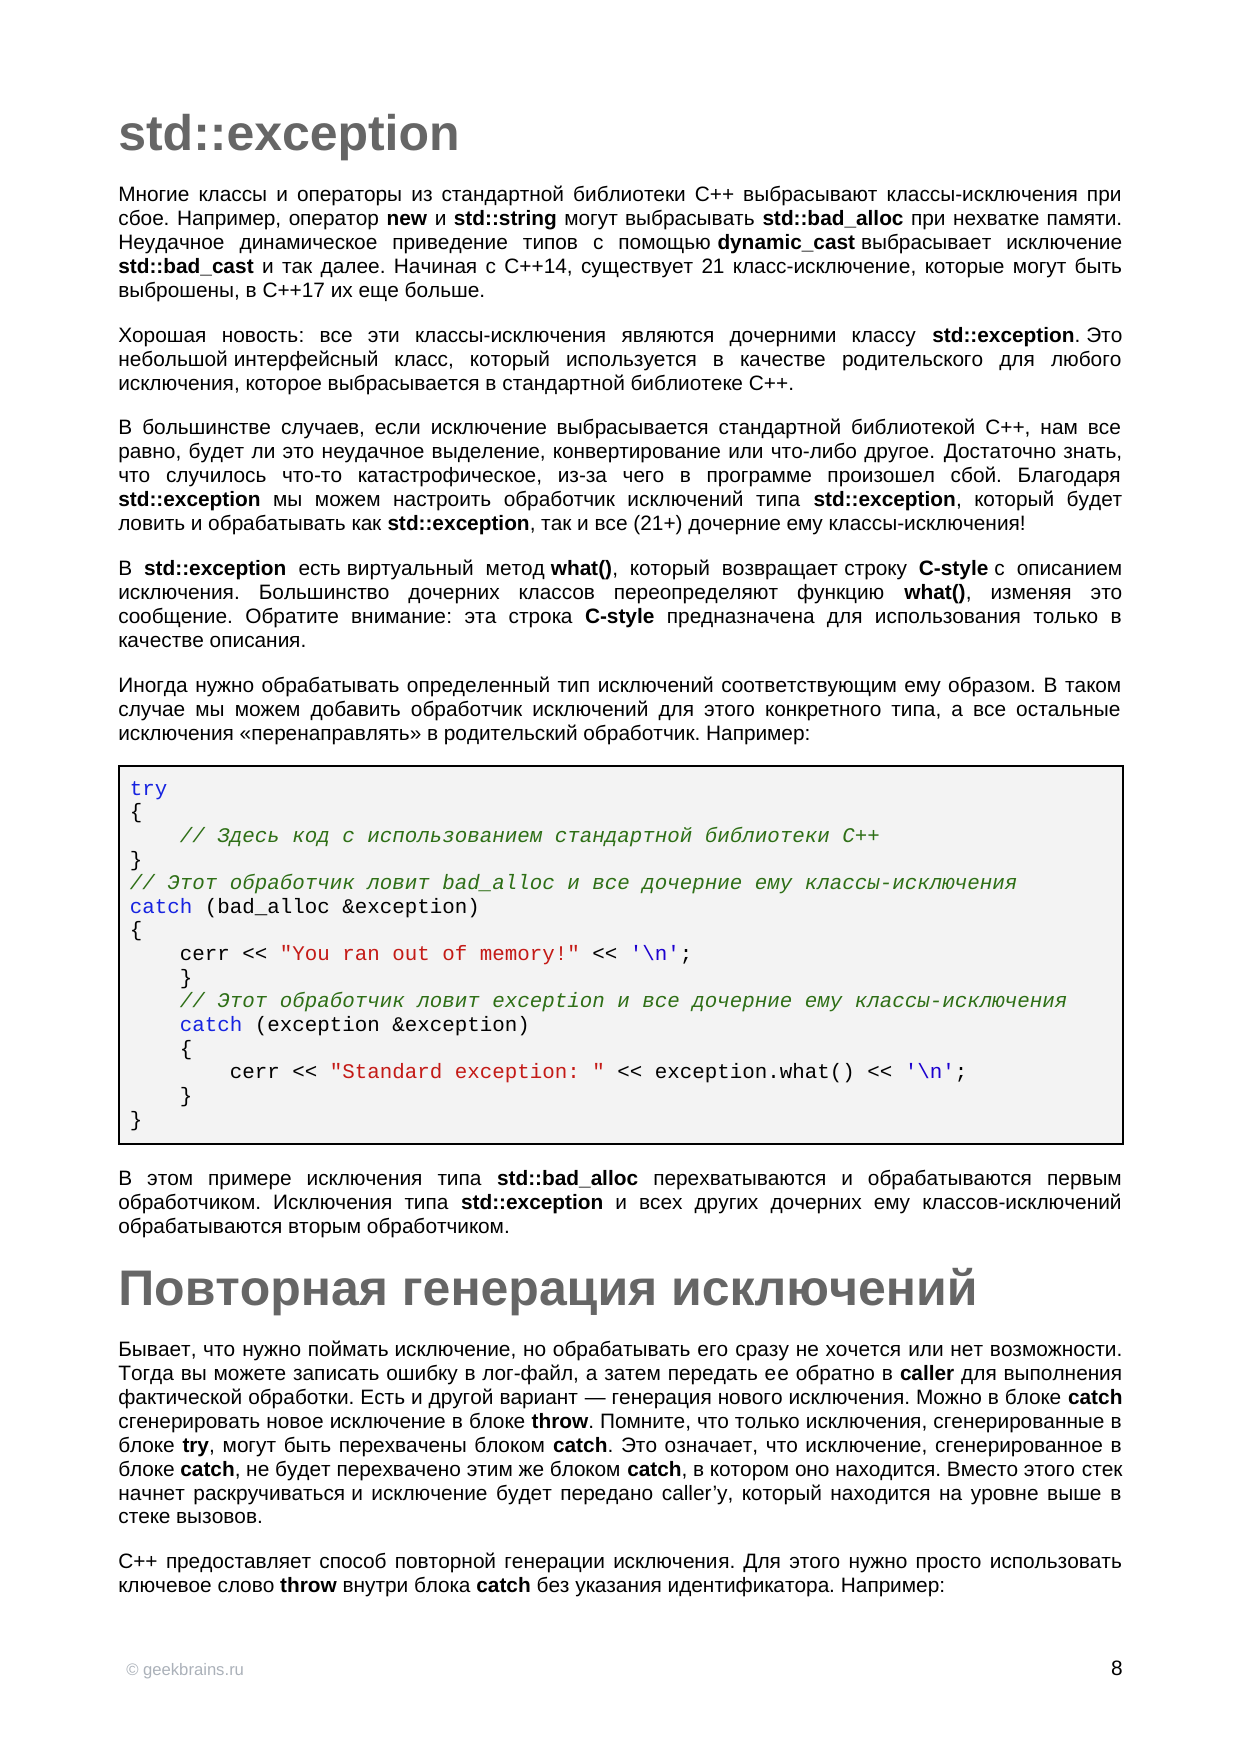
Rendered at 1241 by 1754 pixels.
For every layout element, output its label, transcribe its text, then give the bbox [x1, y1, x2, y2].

subtitle std::exception [118, 103, 1122, 161]
text C++ предоставляет способ повторной генерации исключения. Для этого нужно просто использовать ключевое слово throw внутри блока catch без указания идентификатора. Например: [118, 1549, 1122, 1597]
text В большинстве случаев, если исключение выбрасывается стандартной библиотекой С++, нам все равно, будет ли это неудачное выделение, конвертирование или что-либо другое. Достаточно знать, что случилось что-то катастрофическое, из-за чего в программе произошел сбой. Благодаря std::exception мы можем настроить обработчик исключений типа std::exception, который будет ловить и обрабатывать как std::exception, так и все (21+) дочерние ему классы-исключения! [118, 415, 1122, 535]
subtitle Повторная генерация исключений [118, 1258, 1122, 1316]
text В этом примере исключения типа std::bad_alloc перехватываются и обрабатываются первым обработчиком. Исключения типа std::exception и всех других дочерних ему классов-исключений обрабатываются вторым обработчиком. [118, 1166, 1122, 1237]
text Бывает, что нужно поймать исключение, но обрабатывать его сразу не хочется или нет возможности. Тогда вы можете записать ошибку в лог-файл, а затем передать ее обратно в caller для выполнения фактической обработки. Есть и другой вариант — генерация нового исключения. Можно в блоке catch сгенерировать новое исключение в блоке throw. Помните, что только исключения, сгенерированные в блоке try, могут быть перехвачены блоком catch. Это означает, что исключение, сгенерированное в блоке catch, не будет перехвачено этим же блоком catch, в котором оно находится. Вместо этого стек начнет раскручиваться и исключение будет передано caller’у, который находится на уровне выше в стеке вызовов. [118, 1337, 1122, 1528]
table_header try { // Здесь код с использованием стандартной библиотеки С++ } // Этот обработчик ловит bad_alloc и все дочерние ему классы-исключения catch (bad_alloc &exception) { cerr << "You ran out of memory!" << '\n'; } // Этот обработчик ловит exception и все дочерние ему классы-исключения catch (exception &exception) { cerr << "Standard exception: " << exception.what() << '\n'; } } [120, 767, 1122, 1143]
text Хорошая новость: все эти классы-исключения являются дочерними классу std::exception. Это небольшой интерфейсный класс, который используется в качестве родительского для любого исключения, которое выбрасывается в стандартной библиотеке C++. [118, 322, 1122, 394]
text Многие классы и операторы из стандартной библиотеки С++ выбрасывают классы-исключения при сбое. Например, оператор new и std::string могут выбрасывать std::bad_alloc при нехватке памяти. Неудачное динамическое приведение типов с помощью dynamic_cast выбрасывает исключение std::bad_cast и так далее. Начиная с C++14, существует 21 класс-исключение, которые могут быть выброшены, в C++17 их еще больше. [118, 182, 1122, 302]
text Иногда нужно обрабатывать определенный тип исключений соответствующим ему образом. В таком случае мы можем добавить обработчик исключений для этого конкретного типа, а все остальные исключения «перенаправлять» в родительский обработчик. Например: [118, 672, 1122, 744]
text В std::exception есть виртуальный метод what(), который возвращает строку C-style с описанием исключения. Большинство дочерних классов переопределяют функцию what(), изменяя это сообщение. Обратите внимание: эта строка C-style предназначена для использования только в качестве описания. [118, 556, 1122, 652]
